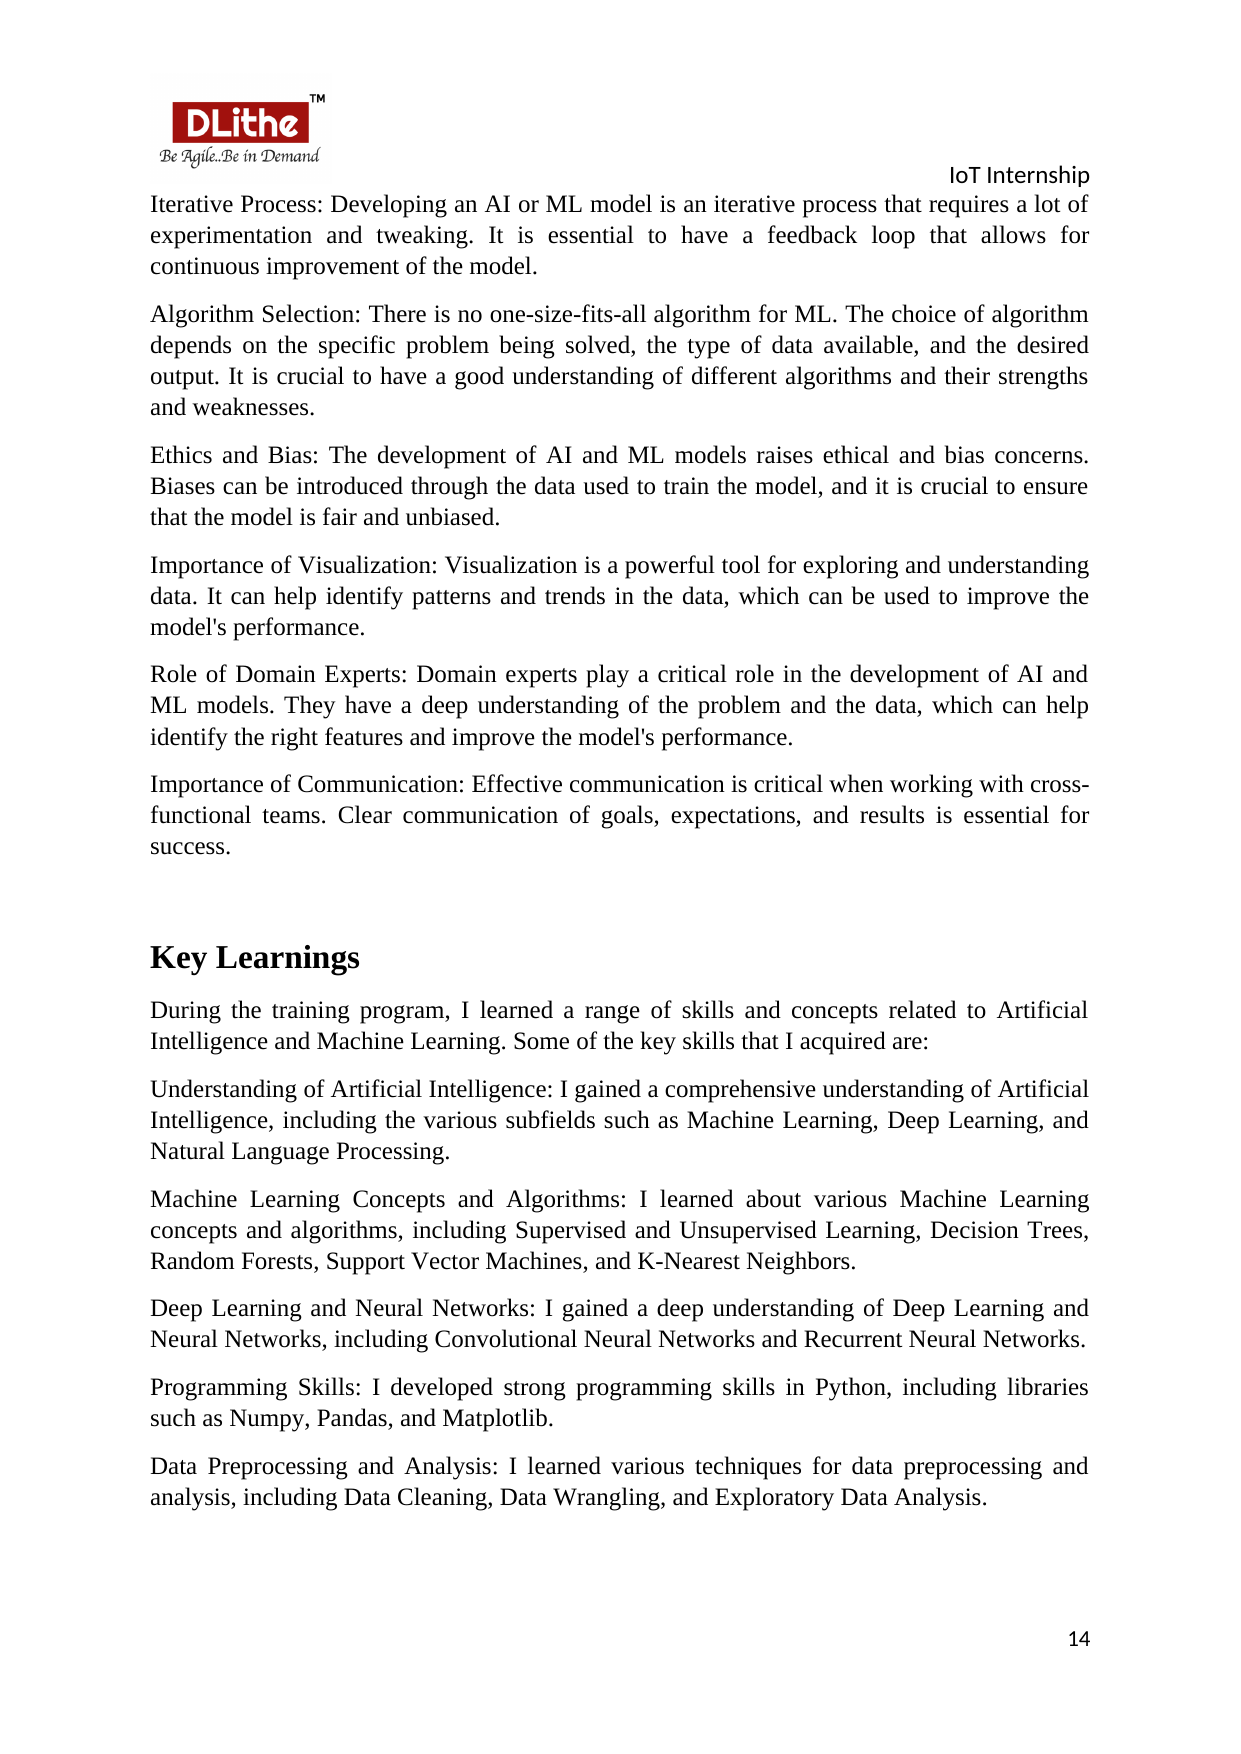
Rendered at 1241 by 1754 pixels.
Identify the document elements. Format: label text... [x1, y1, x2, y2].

text Iterative Process: Developing an AI or ML model is an iterative process that requires a lot of experimentation and tweaking. It is essential to have a feedback loop that allows for continuous improvement of the model. [150, 189, 1090, 280]
text During the training program, I learned a range of skills and concepts related to Artificial Intelligence and Machine Learning. Some of the key skills that I acquired are: [150, 995, 1090, 1055]
text Programming Skills: I developed strong programming skills in Python, including libraries such as Numpy, Pandas, and Matplotlib. [150, 1372, 1090, 1432]
text Machine Learning Concepts and Algorithms: I learned about various Machine Learning concepts and algorithms, including Supervised and Unsupervised Learning, Decision Trees, Random Forests, Support Vector Machines, and K-Nearest Neighbors. [150, 1184, 1090, 1274]
text Role of Domain Experts: Domain experts play a critical role in the development of AI and ML models. They have a deep understanding of the problem and the data, which can help identify the right features and improve the model's performance. [150, 659, 1090, 750]
text Key Learnings [150, 937, 1090, 976]
text Importance of Communication: Effective communication is critical when working with cross-functional teams. Clear communication of goals, expectations, and results is essential for success. [150, 769, 1090, 860]
text Understanding of Artificial Intelligence: I gained a comprehensive understanding of Artificial Intelligence, including the various subfields such as Machine Learning, Deep Learning, and Natural Language Processing. [150, 1074, 1090, 1165]
text Data Preprocessing and Analysis: I learned various techniques for data preprocessing and analysis, including Data Cleaning, Data Wrangling, and Exploratory Data Analysis. [150, 1451, 1090, 1511]
picture [150, 73, 333, 184]
text Algorithm Selection: There is no one-size-fits-all algorithm for ML. The choice of algorithm depends on the specific problem being solved, the type of data available, and the desired output. It is crucial to have a good understanding of different algorithms and their strengths and weaknesses. [150, 299, 1090, 421]
text Importance of Visualization: Visualization is a powerful tool for exploring and understanding data. It can help identify patterns and trends in the data, which can be used to improve the model's performance. [150, 550, 1090, 641]
text Deep Learning and Neural Networks: I gained a deep understanding of Deep Learning and Neural Networks, including Convolutional Neural Networks and Recurrent Neural Networks. [150, 1293, 1090, 1353]
text Ethics and Bias: The development of AI and ML models raises ethical and bias concerns. Biases can be introduced through the data used to train the model, and it is crucial to ensure that the model is fair and unbiased. [150, 440, 1090, 531]
